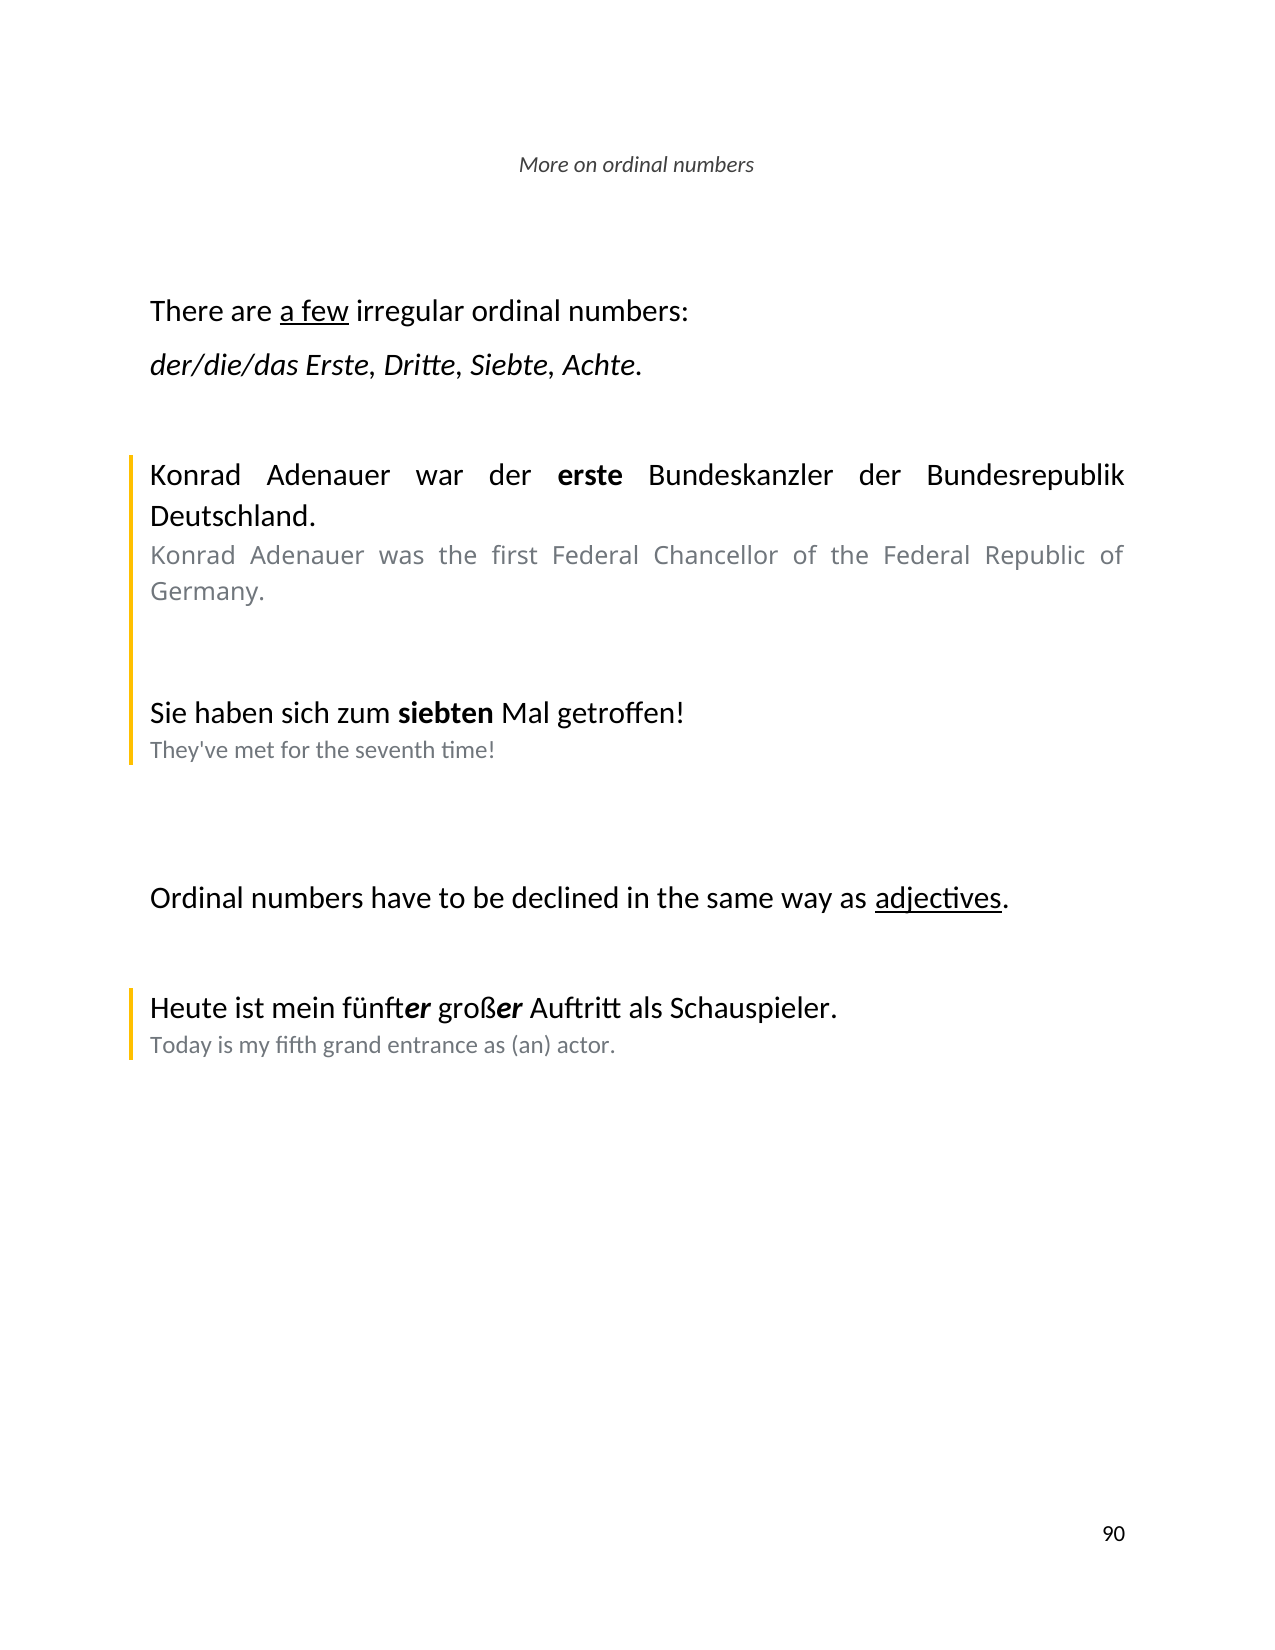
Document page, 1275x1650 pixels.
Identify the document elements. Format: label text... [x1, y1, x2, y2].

text Heute ist mein fünfter großer Auftritt als Schauspieler. [133, 988, 1125, 1026]
text Konrad Adenauer was the first Federal Chancellor of the Federal Republic of Germany. [133, 537, 1125, 608]
text There are a few irregular ordinal numbers: [150, 291, 1125, 329]
text Ordinal numbers have to be declined in the same way as adjectives. [150, 878, 1125, 917]
text They've met for the seventh time! [133, 734, 1125, 765]
text More on ordinal numbers [240, 150, 1035, 178]
text Today is my fifth grand entrance as (an) actor. [133, 1029, 1125, 1060]
text Sie haben sich zum siebten Mal getroffen! [133, 693, 1125, 731]
text Konrad Adenauer war der erste Bundeskanzler der Bundesrepublik Deutschland. [133, 455, 1125, 534]
text der/die/das Erste, Dritte, Siebte, Achte. [150, 345, 1125, 383]
